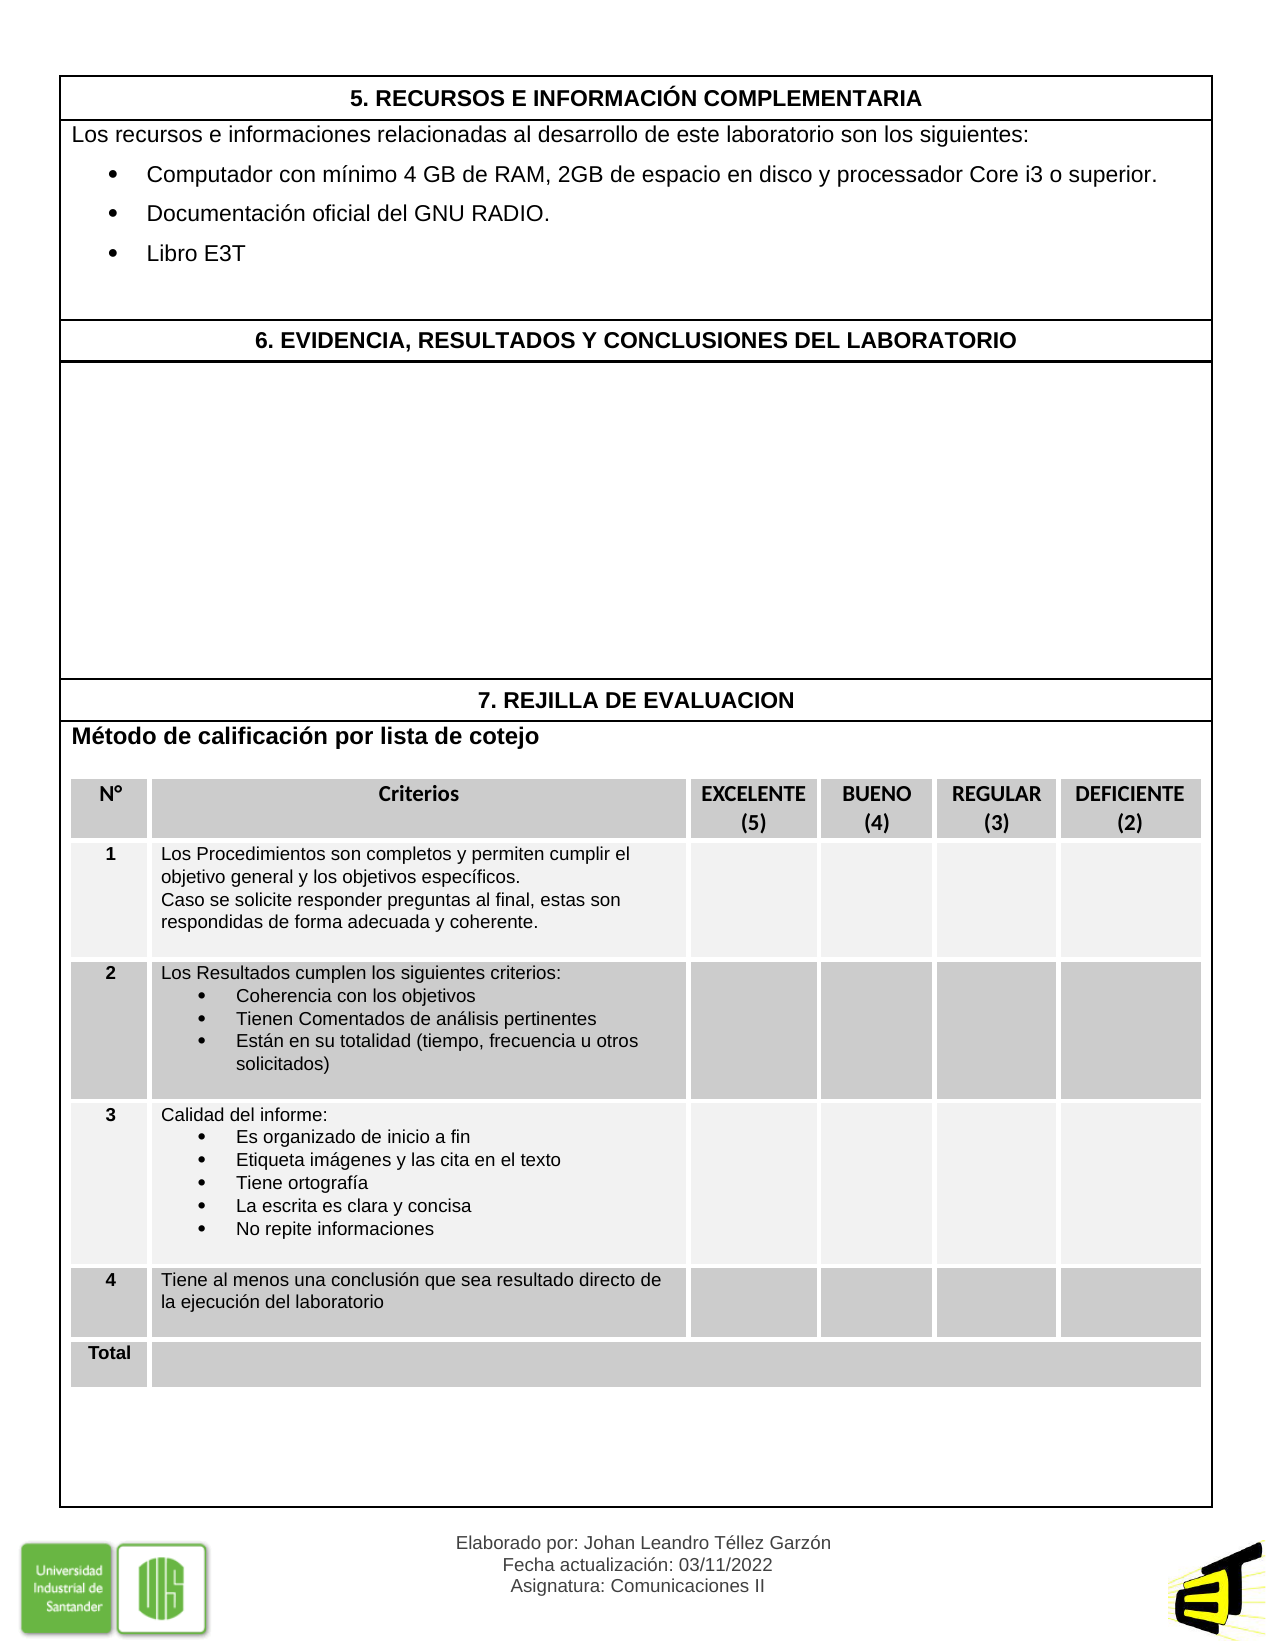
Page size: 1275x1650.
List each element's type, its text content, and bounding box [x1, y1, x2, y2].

table_cell Los recursos e informaciones relacionadas al desarrollo de este laboratorio son los siguientes: Computador con mínimo 4 GB de RAM, 2GB de espacio en disco y processador Core i3 o superior. Documentación oficial del GNU RADIO. Libro E3T [61, 121, 1211, 319]
picture [18, 1540, 212, 1640]
table_cell 7. REJILLA DE EVALUACION [61, 680, 1211, 720]
table_cell 6. EVIDENCIA, RESULTADOS Y CONCLUSIONES DEL LABORATORIO [61, 321, 1211, 360]
table_cell Método de calificación por lista de cotejo [61, 722, 1211, 1506]
table_cell 5. RECURSOS E INFORMACIÓN COMPLEMENTARIA [61, 77, 1211, 119]
table_cell [61, 363, 1211, 678]
picture [1168, 1540, 1266, 1641]
